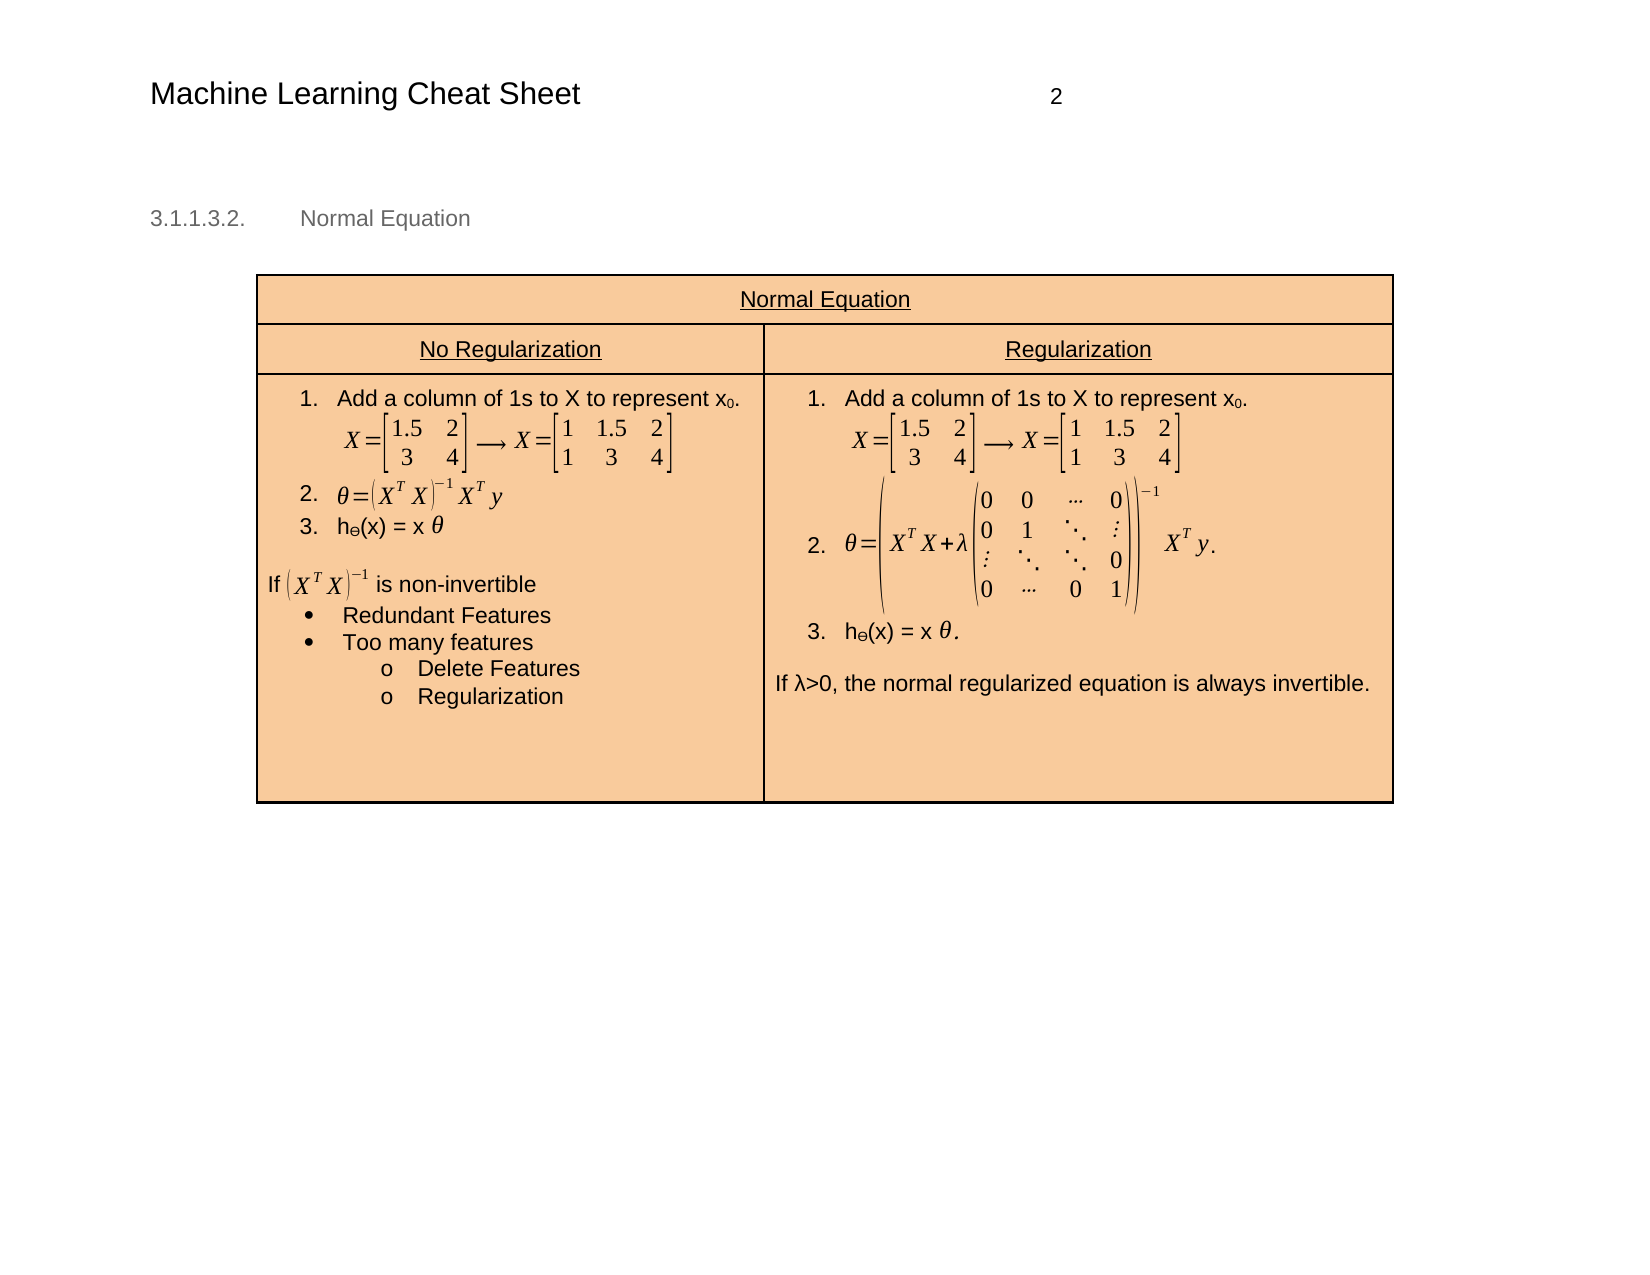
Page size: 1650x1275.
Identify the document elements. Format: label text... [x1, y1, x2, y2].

table_cell Add a column of 1s to X to represent x0. ⟶ . hϴ(x) = x . If λ>0, the normal regularized equation is always invertible. [765, 375, 1392, 801]
table_cell No Regularization [258, 325, 763, 372]
table_cell Regularization [765, 325, 1392, 372]
table_header Normal Equation [258, 276, 1392, 323]
table_cell Add a column of 1s to X to represent x0. ⟶ hϴ(x) = x If is non-invertible Redundant Features Too many features Delete Features Regularization [258, 375, 763, 801]
subtitle Normal Equation [150, 205, 1500, 232]
